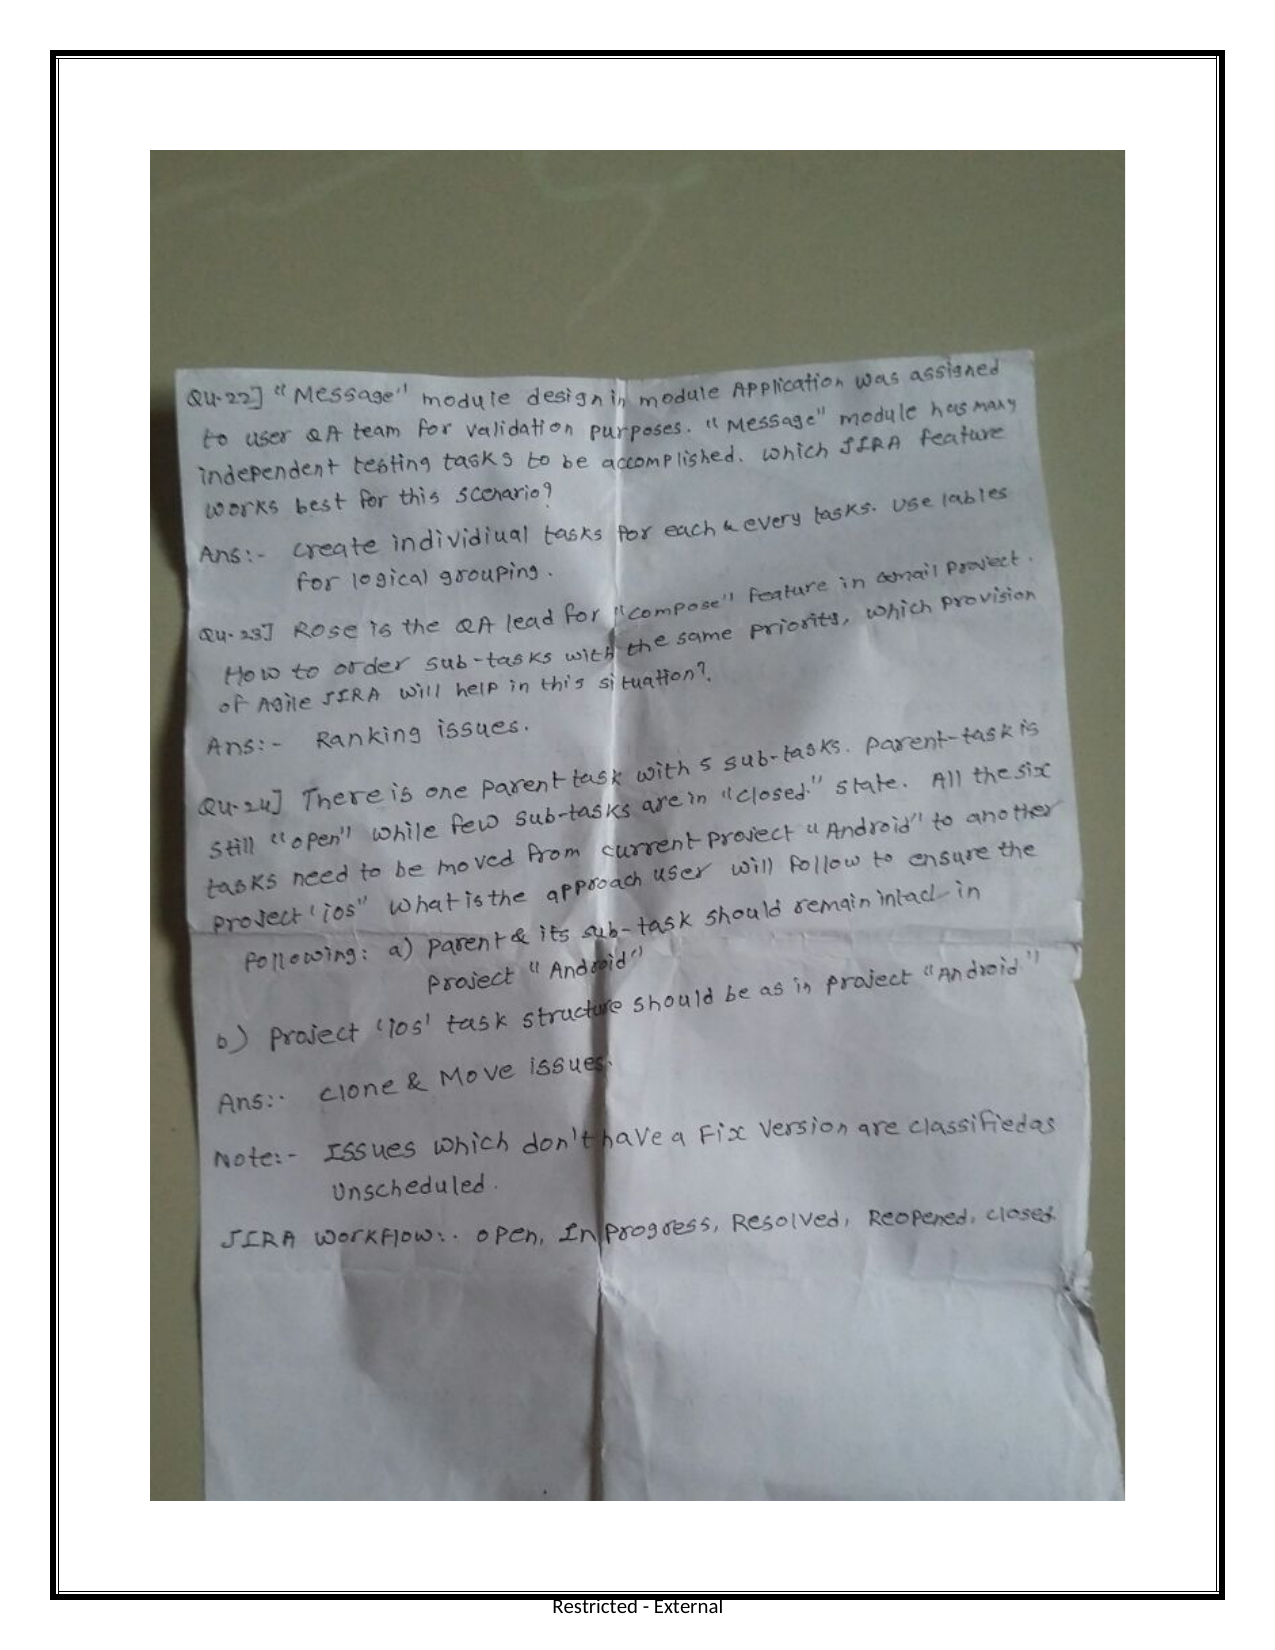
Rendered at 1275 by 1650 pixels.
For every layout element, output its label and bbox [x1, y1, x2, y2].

picture [150, 150, 1125, 1501]
